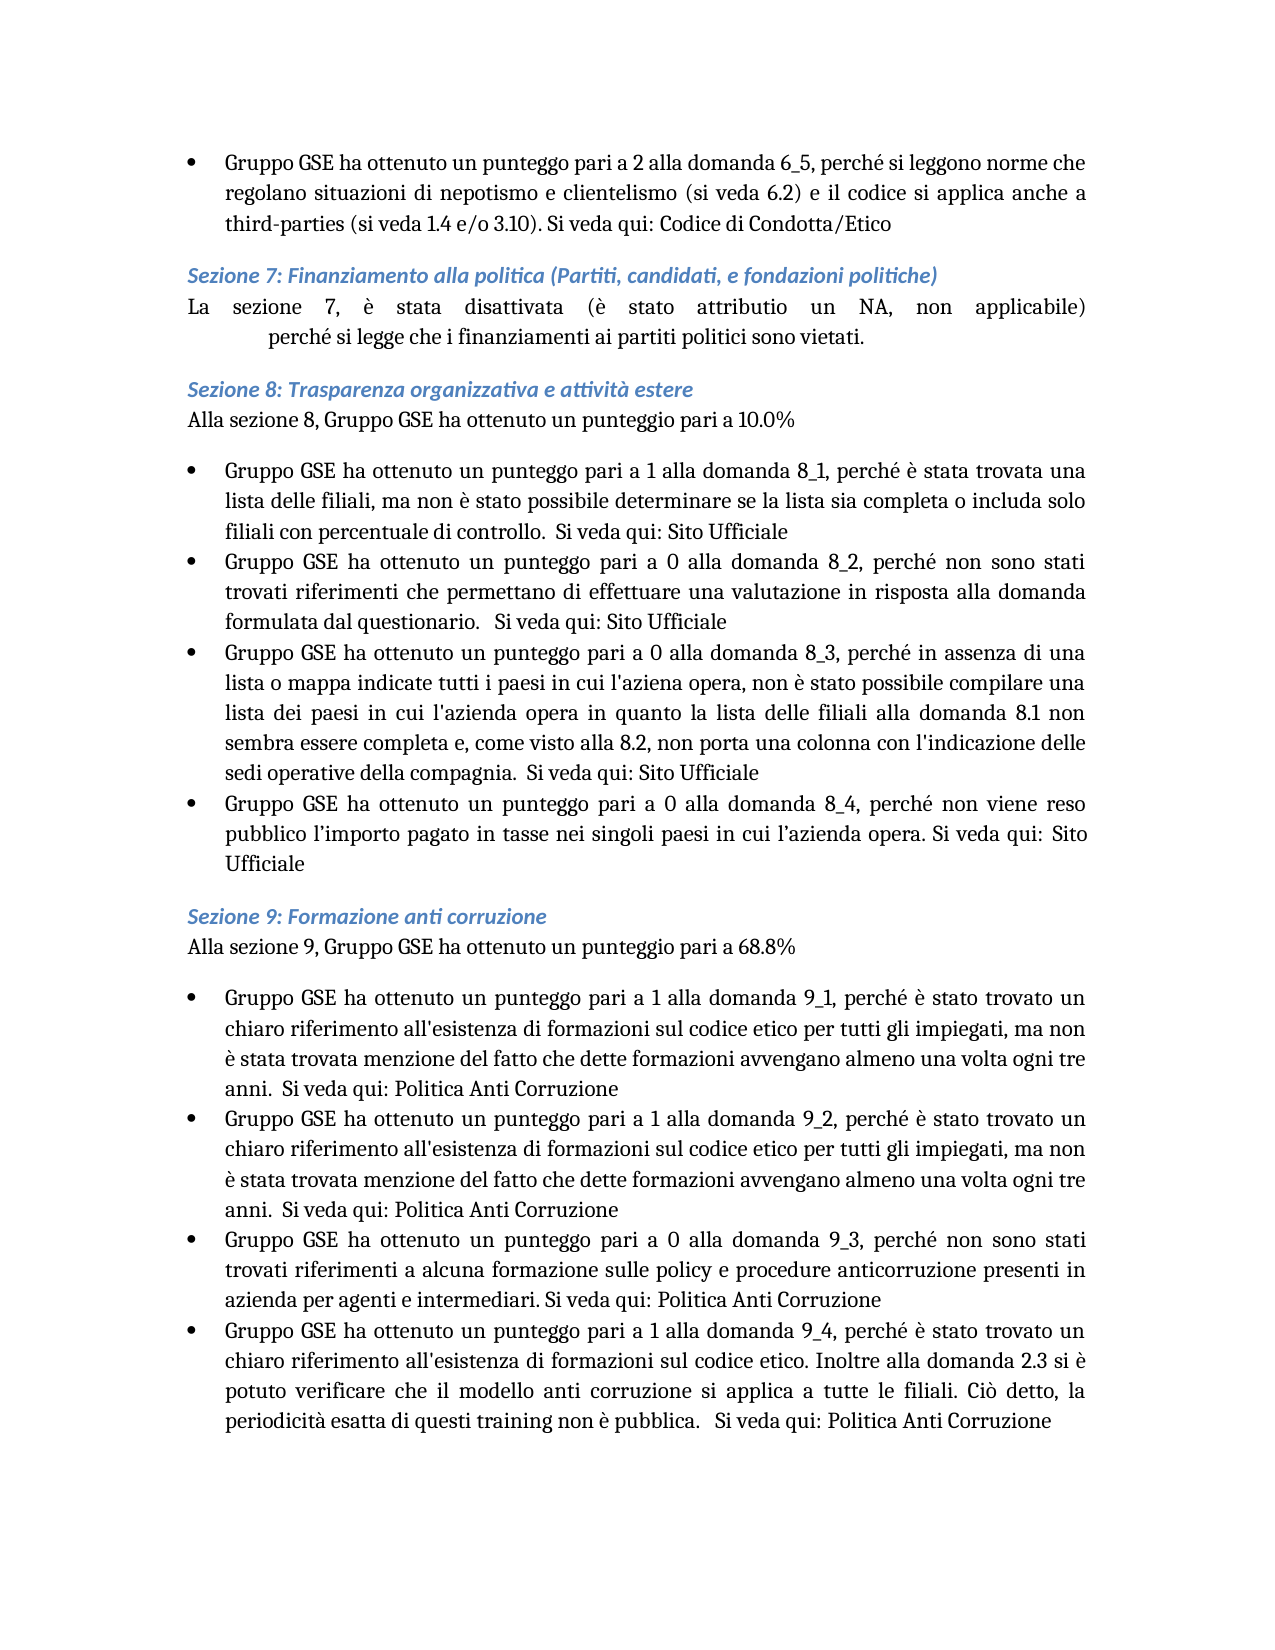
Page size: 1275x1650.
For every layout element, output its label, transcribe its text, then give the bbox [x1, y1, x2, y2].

list Gruppo GSE ha ottenuto un punteggo pari a 0 alla domanda 9_3, perché non sono stati trovati riferimenti a alcuna formazione sulle policy e procedure anticorruzione presenti in azienda per agenti e intermediari. Si veda qui: Politica Anti Corruzione [187, 1227, 1087, 1313]
list Gruppo GSE ha ottenuto un punteggo pari a 0 alla domanda 8_3, perché in assenza di una lista o mappa indicate tutti i paesi in cui l'aziena opera, non è stato possibile compilare una lista dei paesi in cui l'azienda opera in quanto la lista delle filiali alla domanda 8.1 non sembra essere completa e, come visto alla 8.2, non porta una colonna con l'indicazione delle sedi operative della compagnia. Si veda qui: Sito Ufficiale [187, 639, 1087, 787]
list Gruppo GSE ha ottenuto un punteggo pari a 1 alla domanda 9_2, perché è stato trovato un chiaro riferimento all'esistenza di formazioni sul codice etico per tutti gli impiegati, ma non è stata trovata menzione del fatto che dette formazioni avvengano almeno una volta ogni tre anni. Si veda qui: Politica Anti Corruzione [187, 1106, 1087, 1223]
list Gruppo GSE ha ottenuto un punteggo pari a 1 alla domanda 9_4, perché è stato trovato un chiaro riferimento all'esistenza di formazioni sul codice etico. Inoltre alla domanda 2.3 si è potuto verificare che il modello anti corruzione si applica a tutte le filiali. Ciò detto, la periodicità esatta di questi training non è pubblica. Si veda qui: Politica Anti Corruzione [187, 1317, 1087, 1434]
list Gruppo GSE ha ottenuto un punteggo pari a 0 alla domanda 8_2, perché non sono stati trovati riferimenti che permettano di effettuare una valutazione in risposta alla domanda formulata dal questionario. Si veda qui: Sito Ufficiale [187, 549, 1087, 636]
subtitle Sezione 7: Finanziamento alla politica (Partiti, candidati, e fondazioni politiche) [187, 261, 1087, 289]
list Gruppo GSE ha ottenuto un punteggo pari a 1 alla domanda 9_1, perché è stato trovato un chiaro riferimento all'esistenza di formazioni sul codice etico per tutti gli impiegati, ma non è stata trovata menzione del fatto che dette formazioni avvengano almeno una volta ogni tre anni. Si veda qui: Politica Anti Corruzione [187, 985, 1087, 1102]
list Gruppo GSE ha ottenuto un punteggo pari a 2 alla domanda 6_5, perché si leggono norme che regolano situazioni di nepotismo e clientelismo (si veda 6.2) e il codice si applica anche a third-parties (si veda 1.4 e/o 3.10). Si veda qui: Codice di Condotta/Etico [187, 150, 1087, 237]
text La sezione 7, è stata disattivata (è stato attributio un NA, non applicabile) perché si legge che i finanziamenti ai partiti politici sono vietati. [187, 294, 1087, 350]
text Alla sezione 9, Gruppo GSE ha ottenuto un punteggio pari a 68.8% [187, 934, 1087, 960]
list Gruppo GSE ha ottenuto un punteggo pari a 1 alla domanda 8_1, perché è stata trovata una lista delle filiali, ma non è stato possibile determinare se la lista sia completa o includa solo filiali con percentuale di controllo. Si veda qui: Sito Ufficiale [187, 458, 1087, 545]
text Alla sezione 8, Gruppo GSE ha ottenuto un punteggio pari a 10.0% [187, 407, 1087, 433]
subtitle Sezione 8: Trasparenza organizzativa e attività estere [187, 375, 1087, 403]
list Gruppo GSE ha ottenuto un punteggo pari a 0 alla domanda 8_4, perché non viene reso pubblico l’importo pagato in tasse nei singoli paesi in cui l’azienda opera. Si veda qui: Sito Ufficiale [187, 790, 1087, 877]
subtitle Sezione 9: Formazione anti corruzione [187, 902, 1087, 930]
